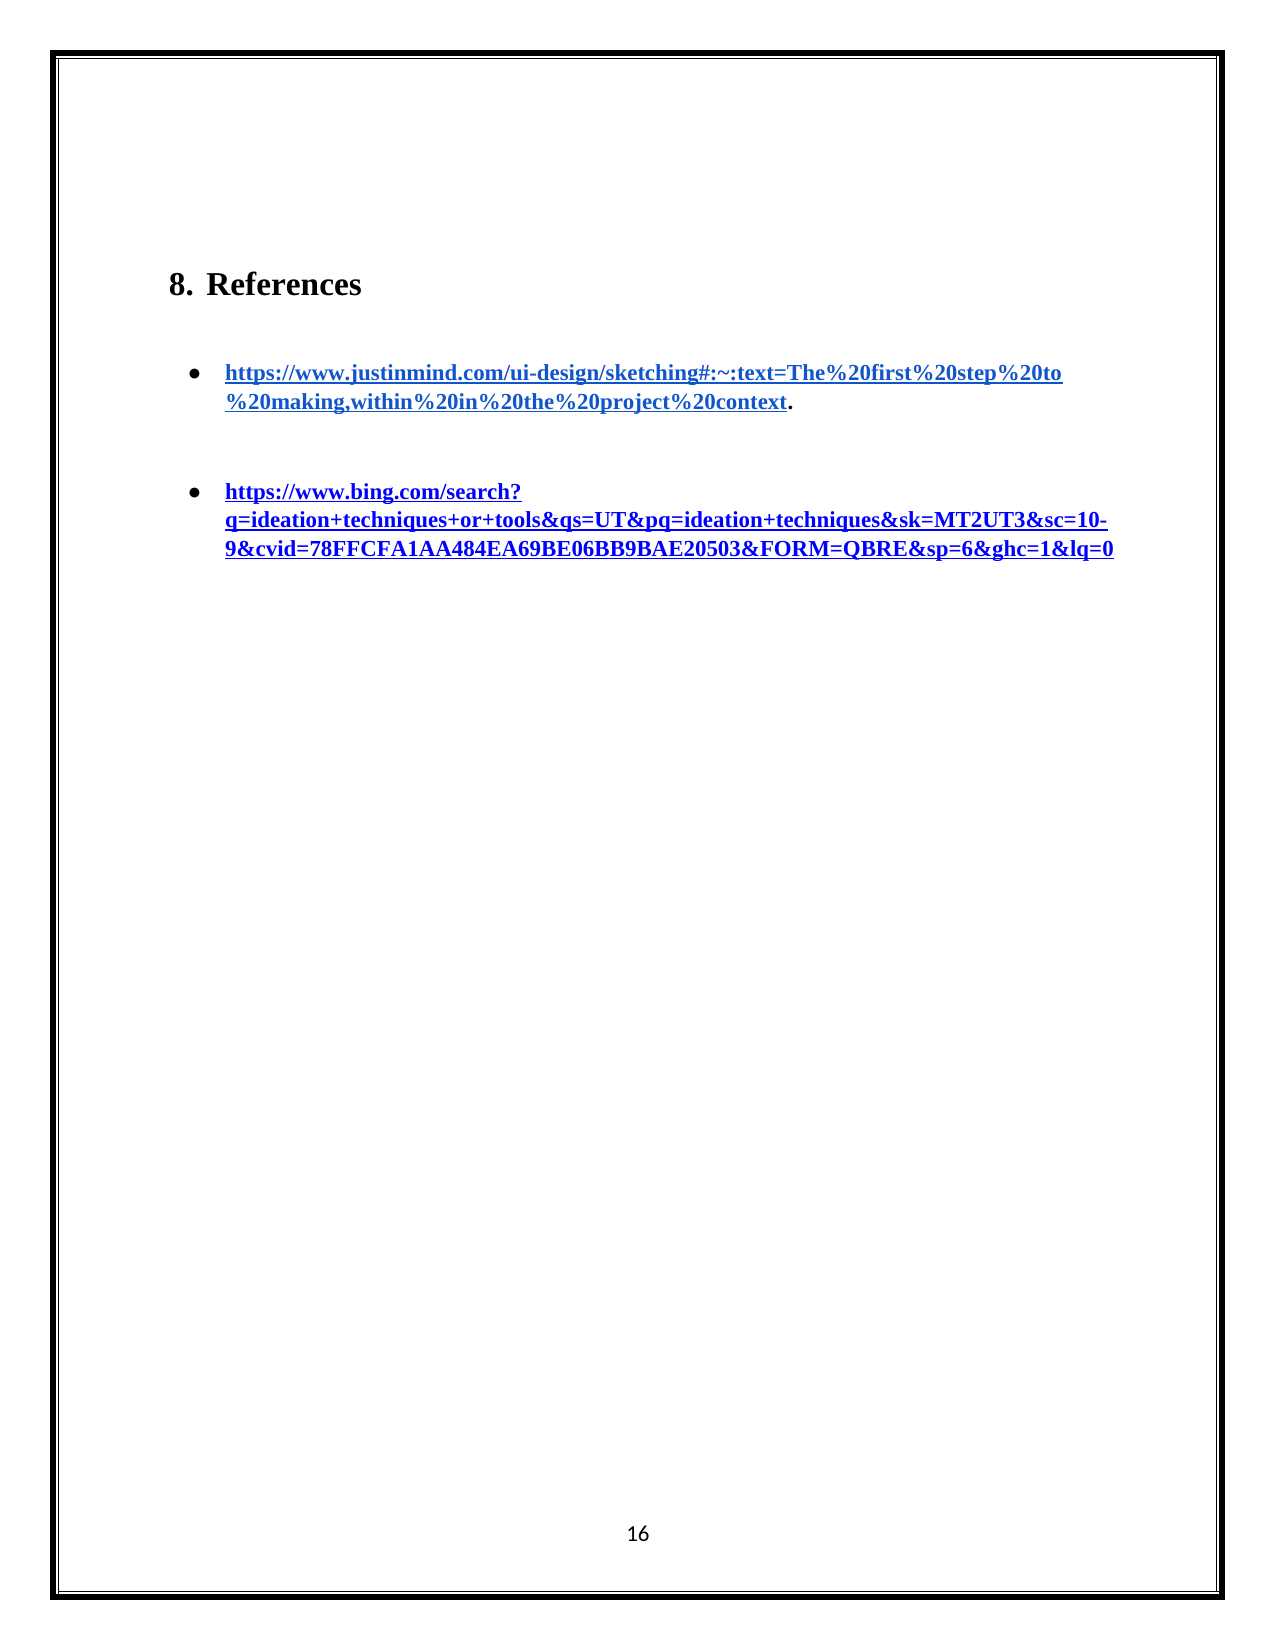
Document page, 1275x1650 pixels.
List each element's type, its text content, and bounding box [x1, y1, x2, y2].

list https://www.bing.com/search?q=ideation+techniques+or+tools&qs=UT&pq=ideation+techniques&sk=MT2UT3&sc=10-9&cvid=78FFCFA1AA484EA69BE06BB9BAE20503&FORM=QBRE&sp=6&ghc=1&lq=0 [187, 478, 1125, 561]
subtitle References [169, 264, 1125, 303]
list https://www.justinmind.com/ui-design/sketching#:~:text=The%20first%20step%20to%20making,within%20in%20the%20project%20context. [187, 359, 1125, 414]
